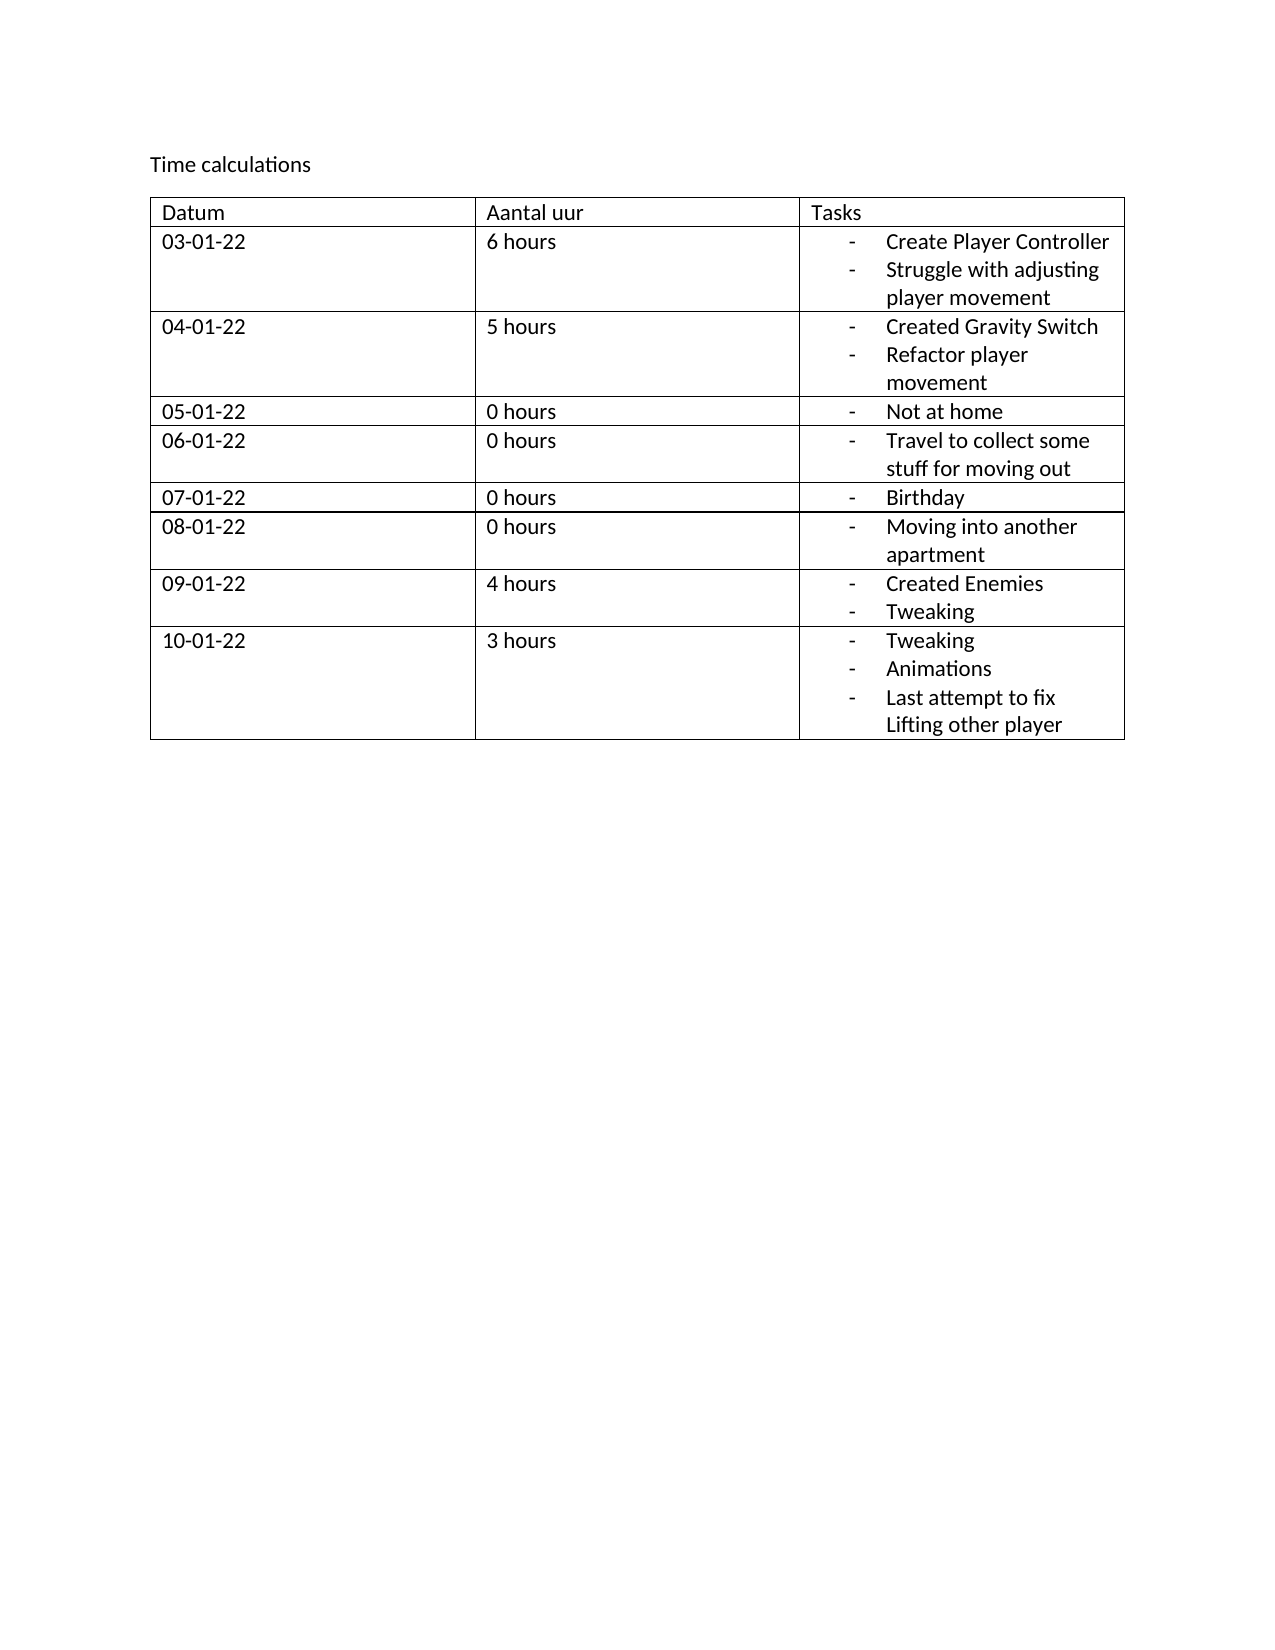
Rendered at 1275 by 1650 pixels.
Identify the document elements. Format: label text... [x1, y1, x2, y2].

table_cell 0 hours [476, 483, 799, 511]
table_header Datum [151, 198, 475, 226]
table_cell 06-01-22 [151, 426, 475, 482]
table_header Tasks [800, 198, 1124, 226]
table_cell 3 hours [476, 627, 799, 739]
table_cell Not at home [800, 397, 1124, 425]
table_cell 07-01-22 [151, 483, 475, 511]
table_cell Travel to collect some stuff for moving out [800, 426, 1124, 482]
table_cell 6 hours [476, 227, 799, 311]
table_cell 08-01-22 [151, 513, 475, 568]
text Time calculations [150, 150, 1125, 178]
table_cell 04-01-22 [151, 312, 475, 396]
table_cell 10-01-22 [151, 627, 475, 739]
table_cell 5 hours [476, 312, 799, 396]
table_cell 0 hours [476, 397, 799, 425]
table_cell 0 hours [476, 426, 799, 482]
table_cell Created Enemies Tweaking [800, 570, 1124, 626]
table_cell 0 hours [476, 513, 799, 568]
table_header Aantal uur [476, 198, 799, 226]
table_cell 4 hours [476, 570, 799, 626]
table_cell 09-01-22 [151, 570, 475, 626]
table_cell Moving into another apartment [800, 513, 1124, 568]
table_cell Created Gravity Switch Refactor player movement [800, 312, 1124, 396]
table_cell 03-01-22 [151, 227, 475, 311]
table_cell Birthday [800, 483, 1124, 511]
table_cell Create Player Controller Struggle with adjusting player movement [800, 227, 1124, 311]
table_cell 05-01-22 [151, 397, 475, 425]
table_cell Tweaking Animations Last attempt to fix Lifting other player [800, 627, 1124, 739]
